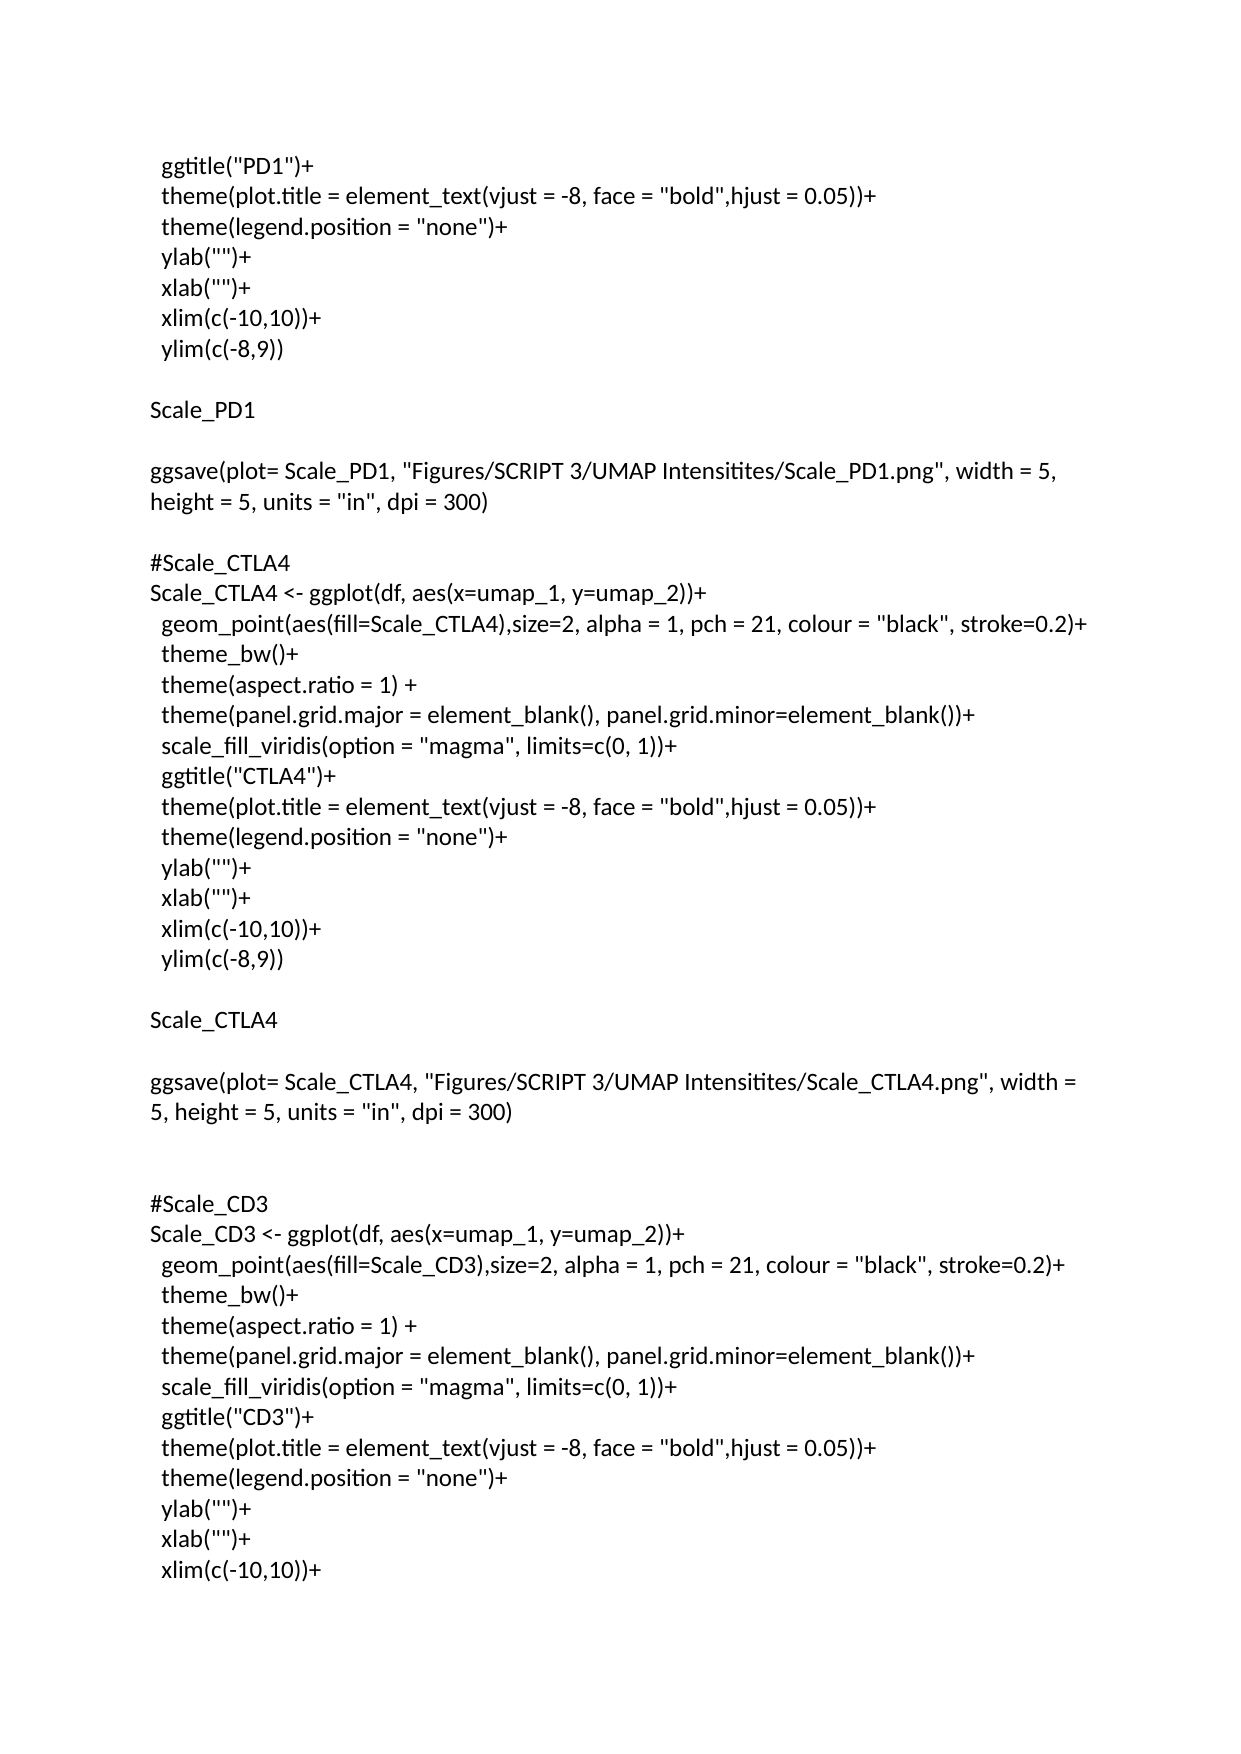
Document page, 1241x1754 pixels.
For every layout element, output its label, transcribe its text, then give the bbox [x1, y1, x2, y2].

text ylab("")+ [150, 852, 1090, 882]
text ylab("")+ [150, 1493, 1090, 1523]
text #Scale_CTLA4 [150, 547, 1090, 577]
text theme_bw()+ [150, 1279, 1090, 1310]
text theme(legend.position = "none")+ [150, 211, 1090, 242]
text scale_fill_viridis(option = "magma", limits=c(0, 1))+ [150, 1371, 1090, 1401]
text xlab("")+ [150, 272, 1090, 303]
text theme(legend.position = "none")+ [150, 821, 1090, 852]
text theme(panel.grid.major = element_blank(), panel.grid.minor=element_blank())+ [150, 699, 1090, 730]
text xlim(c(-10,10))+ [150, 1554, 1090, 1584]
text theme_bw()+ [150, 638, 1090, 669]
text ggtitle("CTLA4")+ [150, 760, 1090, 791]
text theme(panel.grid.major = element_blank(), panel.grid.minor=element_blank())+ [150, 1340, 1090, 1371]
text Scale_PD1 [150, 394, 1090, 425]
text scale_fill_viridis(option = "magma", limits=c(0, 1))+ [150, 730, 1090, 760]
text Scale_CTLA4 [150, 1004, 1090, 1035]
text theme(plot.title = element_text(vjust = -8, face = "bold",hjust = 0.05))+ [150, 1432, 1090, 1462]
text geom_point(aes(fill=Scale_CD3),size=2, alpha = 1, pch = 21, colour = "black", stroke=0.2)+ [150, 1249, 1090, 1279]
text Scale_CTLA4 <- ggplot(df, aes(x=umap_1, y=umap_2))+ [150, 577, 1090, 608]
text ylab("")+ [150, 242, 1090, 272]
text theme(aspect.ratio = 1) + [150, 669, 1090, 699]
text theme(plot.title = element_text(vjust = -8, face = "bold",hjust = 0.05))+ [150, 791, 1090, 821]
text ylim(c(-8,9)) [150, 943, 1090, 974]
text ylim(c(-8,9)) [150, 333, 1090, 364]
text xlab("")+ [150, 1523, 1090, 1554]
text xlim(c(-10,10))+ [150, 303, 1090, 333]
text xlim(c(-10,10))+ [150, 913, 1090, 943]
text ggtitle("PD1")+ [150, 150, 1090, 181]
text ggtitle("CD3")+ [150, 1401, 1090, 1432]
text ggsave(plot= Scale_CTLA4, "Figures/SCRIPT 3/UMAP Intensitites/Scale_CTLA4.png", width = 5, height = 5, units = "in", dpi = 300) [150, 1066, 1090, 1127]
text #Scale_CD3 [150, 1188, 1090, 1218]
text ggsave(plot= Scale_PD1, "Figures/SCRIPT 3/UMAP Intensitites/Scale_PD1.png", width = 5, height = 5, units = "in", dpi = 300) [150, 455, 1090, 516]
text theme(legend.position = "none")+ [150, 1462, 1090, 1493]
text xlab("")+ [150, 882, 1090, 913]
text Scale_CD3 <- ggplot(df, aes(x=umap_1, y=umap_2))+ [150, 1218, 1090, 1249]
text theme(plot.title = element_text(vjust = -8, face = "bold",hjust = 0.05))+ [150, 181, 1090, 211]
text geom_point(aes(fill=Scale_CTLA4),size=2, alpha = 1, pch = 21, colour = "black", stroke=0.2)+ [150, 608, 1090, 638]
text theme(aspect.ratio = 1) + [150, 1310, 1090, 1340]
